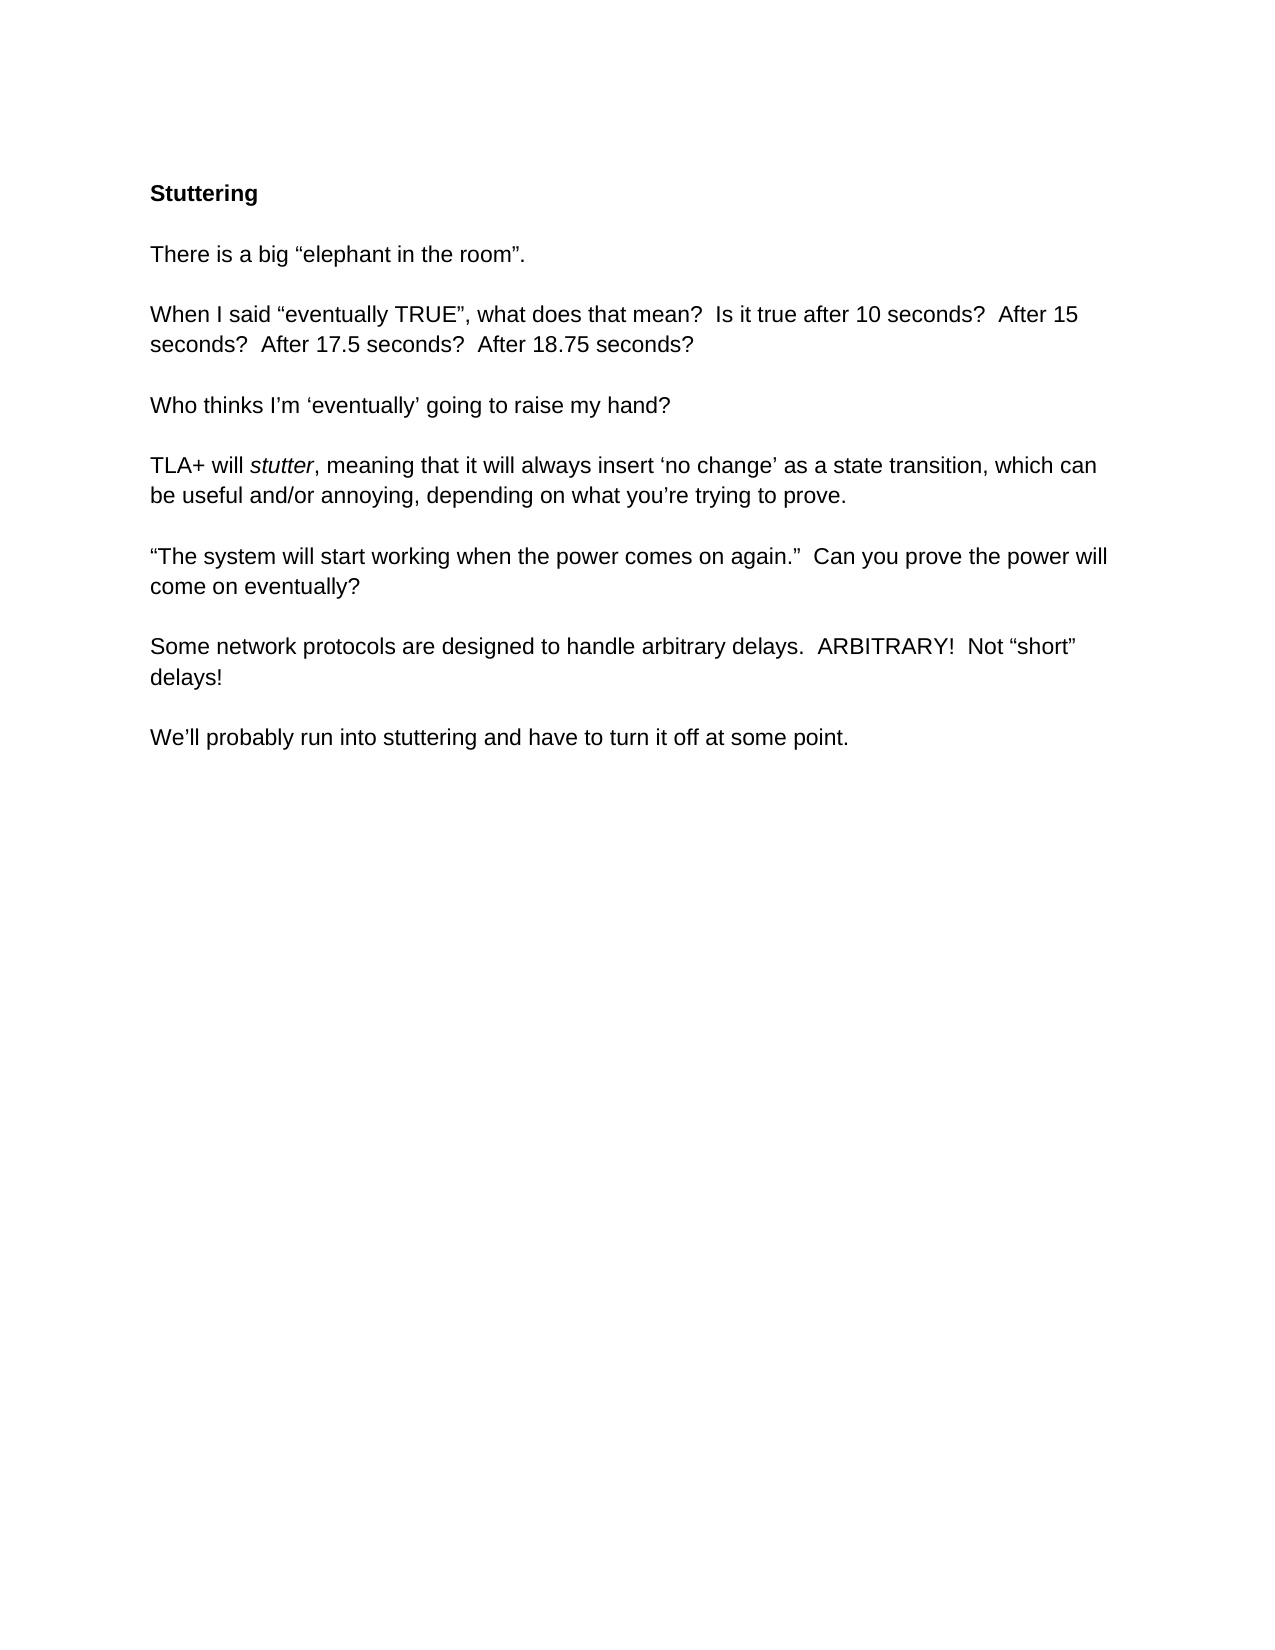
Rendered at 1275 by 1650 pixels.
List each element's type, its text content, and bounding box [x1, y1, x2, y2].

text “The system will start working when the power comes on again.” Can you prove the power will come on eventually? [150, 543, 1125, 599]
text Stuttering [150, 180, 1125, 207]
text When I said “eventually TRUE”, what does that mean? Is it true after 10 seconds? After 15 seconds? After 17.5 seconds? After 18.75 seconds? [150, 301, 1125, 358]
text TLA+ will stutter, meaning that it will always insert ‘no change’ as a state transition, which can be useful and/or annoying, depending on what you’re trying to prove. [150, 452, 1125, 509]
text We’ll probably run into stuttering and have to turn it off at some point. [150, 724, 1125, 750]
text Who thinks I’m ‘eventually’ going to raise my hand? [150, 392, 1125, 418]
text Some network protocols are designed to handle arbitrary delays. ARBITRARY! Not “short” delays! [150, 633, 1125, 690]
text There is a big “elephant in the room”. [150, 241, 1125, 267]
